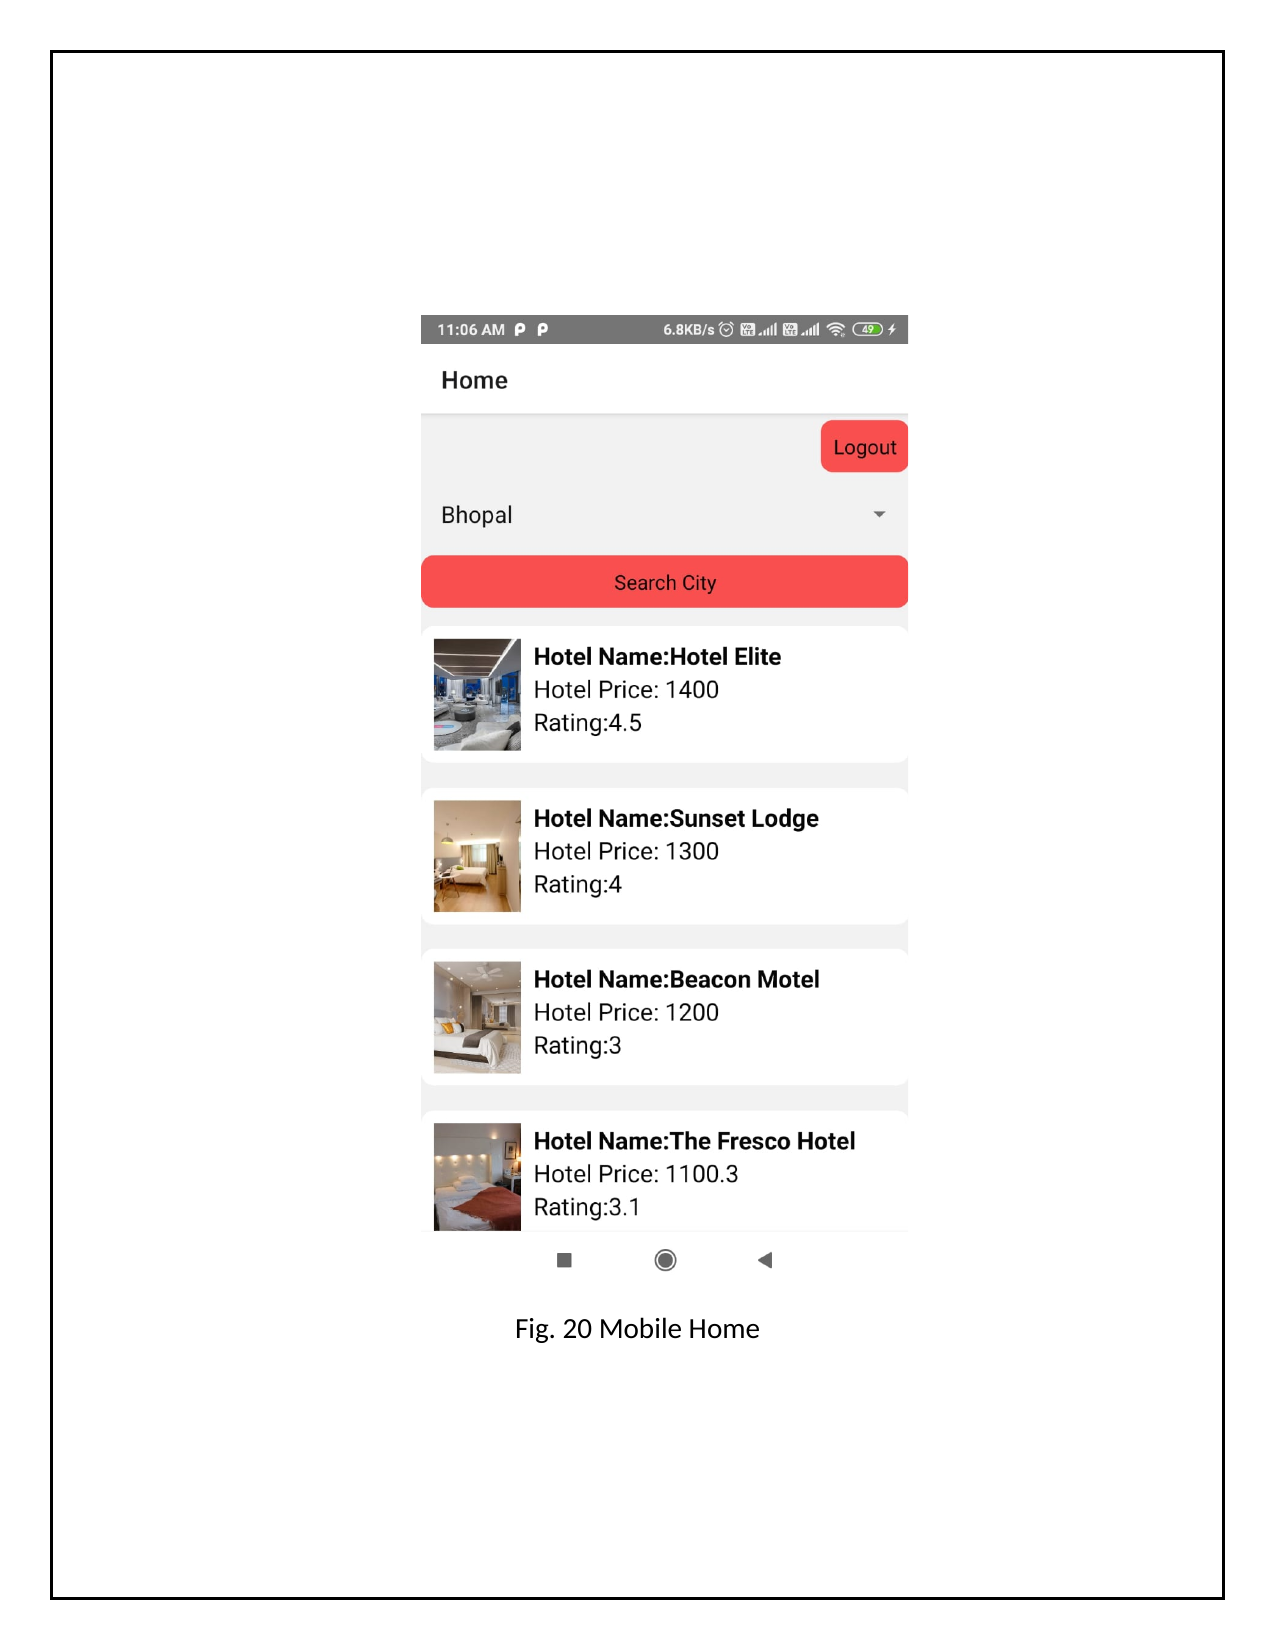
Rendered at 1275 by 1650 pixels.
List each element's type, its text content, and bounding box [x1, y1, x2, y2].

picture [421, 315, 909, 1289]
text Fig. 20 Mobile Home [150, 1310, 1125, 1345]
